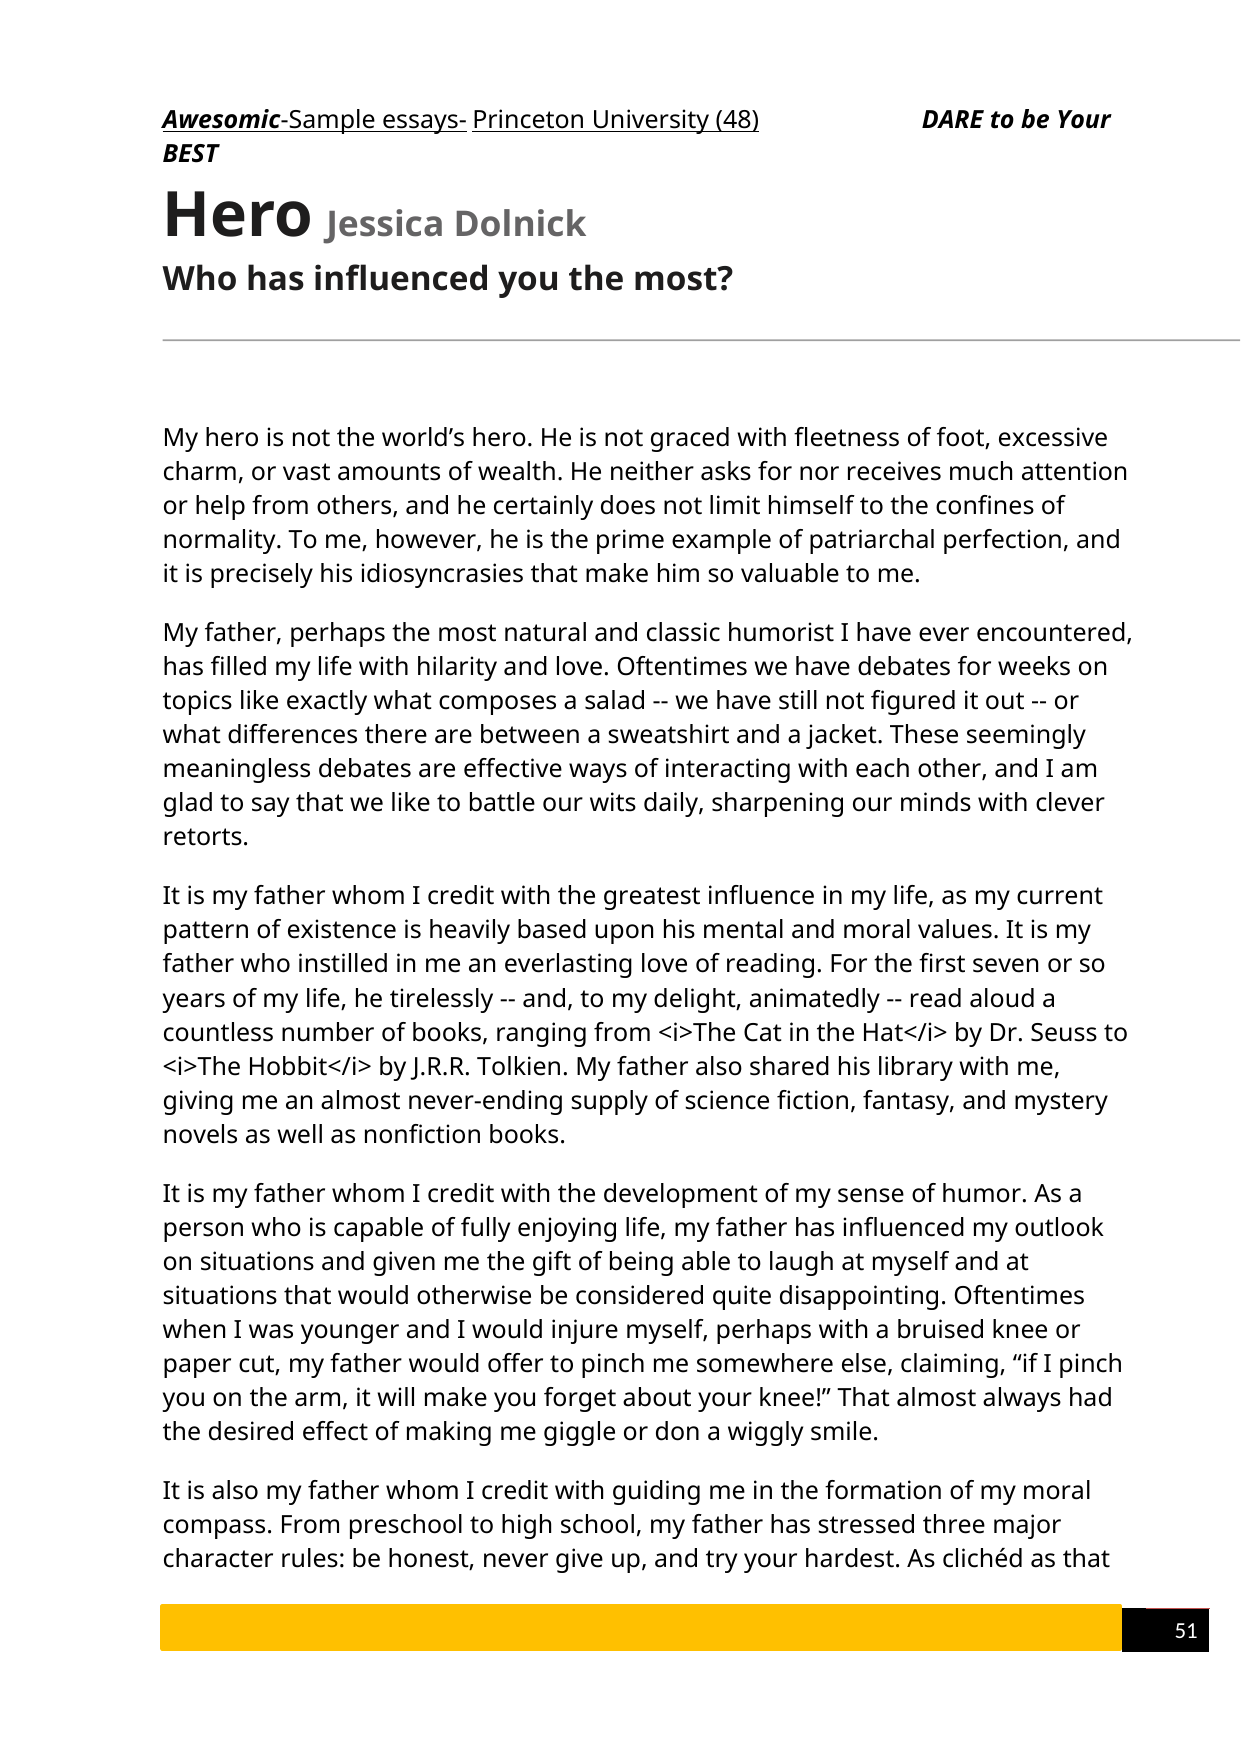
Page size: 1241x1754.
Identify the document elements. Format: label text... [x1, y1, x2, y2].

text Who has influenced you the most? [162, 255, 1137, 300]
text It is my father whom I credit with the greatest influence in my life, as my current pattern of existence is heavily based upon his mental and moral values. It is my father who instilled in me an everlasting love of reading. For the first seven or so years of my life, he tirelessly -- and, to my delight, animatedly -- read aloud a countless number of books, ranging from <i>The Cat in the Hat</i> by Dr. Seuss to <i>The Hobbit</i> by J.R.R. Tolkien. My father also shared his library with me, giving me an almost never-ending supply of science fiction, fantasy, and mystery novels as well as nonfiction books. [162, 878, 1137, 1151]
text Hero Jessica Dolnick [162, 170, 1137, 255]
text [162, 1473, 1137, 1575]
text It is my father whom I credit with the development of my sense of humor. As a person who is capable of fully enjoying life, my father has influenced my outlook on situations and given me the gift of being able to laugh at myself and at situations that would otherwise be considered quite disappointing. Oftentimes when I was younger and I would injure myself, perhaps with a bruised knee or paper cut, my father would offer to pinch me somewhere else, claiming, “if I pinch you on the arm, it will make you forget about your knee!” That almost always had the desired effect of making me giggle or don a wiggly smile. [162, 1176, 1137, 1448]
text My hero is not the world’s hero. He is not graced with fleetness of foot, excessive charm, or vast amounts of wealth. He neither asks for nor receives much attention or help from others, and he certainly does not limit himself to the confines of normality. To me, however, he is the prime example of patriarchal perfection, and it is precisely his idiosyncrasies that make him so valuable to me. [162, 419, 1137, 589]
text My father, perhaps the most natural and classic humorist I have ever encountered, has filled my life with hilarity and love. Oftentimes we have debates for weeks on topics like exactly what composes a salad -- we have still not figured it out -- or what differences there are between a sweatshirt and a jacket. These seemingly meaningless debates are effective ways of interacting with each other, and I am glad to say that we like to battle our wits daily, sharpening our minds with clever retorts. [162, 614, 1137, 853]
